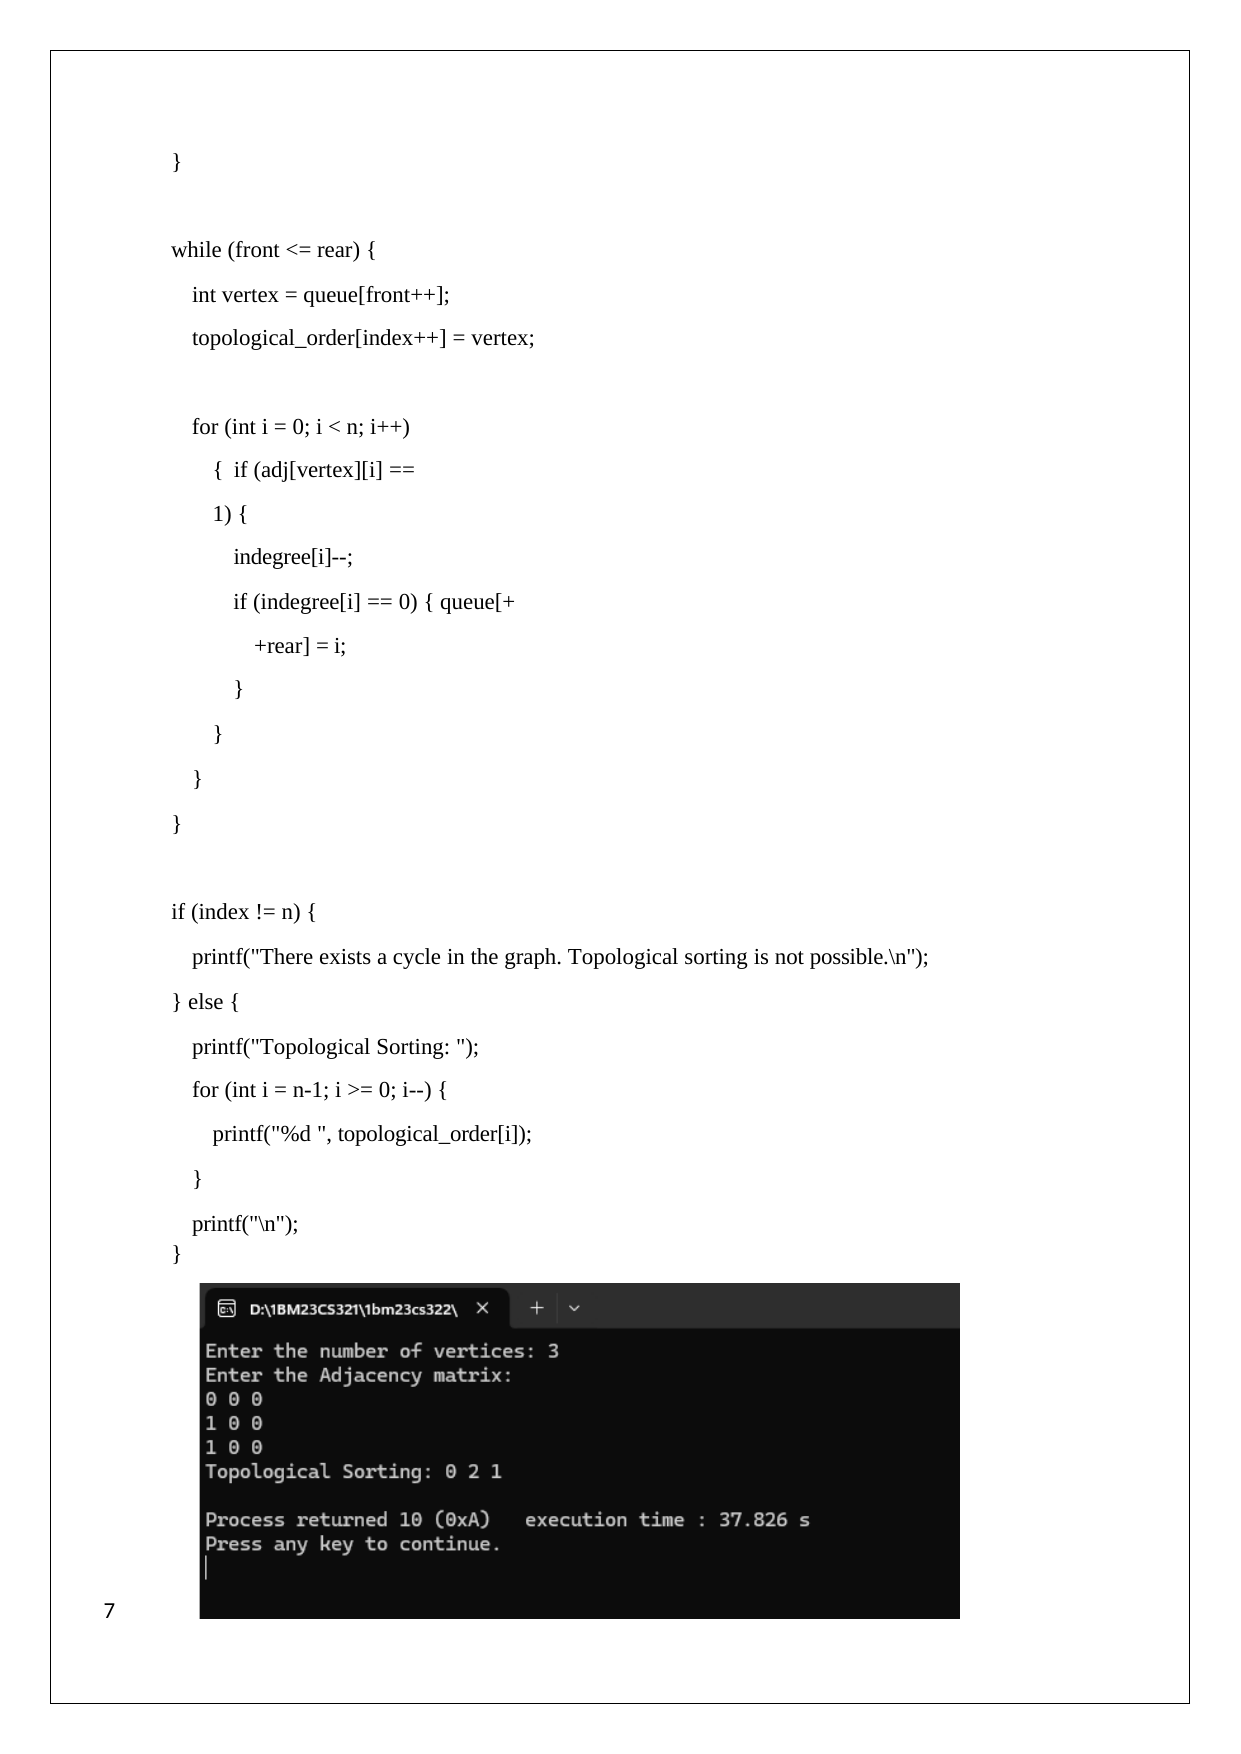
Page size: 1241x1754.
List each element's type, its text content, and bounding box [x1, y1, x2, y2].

text } [192, 1165, 1181, 1191]
text } [171, 1240, 1181, 1267]
text while (front <= rear) { [171, 236, 1181, 262]
text for (int i = 0; i < n; i++) { if (adj[vertex][i] == 1) { [192, 413, 422, 526]
text printf("%d ", topological_order[i]); [212, 1120, 1181, 1146]
text } [171, 810, 1181, 836]
text if (indegree[i] == 0) { queue[++rear] = i; [233, 588, 547, 658]
text printf("There exists a cycle in the graph. Topological sorting is not possible.\n"); [192, 943, 1181, 969]
text printf("\n"); [192, 1210, 1181, 1236]
text } [233, 675, 1181, 702]
text } else { [171, 988, 1181, 1014]
text } [212, 720, 1181, 747]
picture [199, 1283, 960, 1619]
text int vertex = queue[front++]; topological_order[index++] = vertex; [192, 281, 547, 351]
text printf("Topological Sorting: "); for (int i = n-1; i >= 0; i--) { [192, 1033, 492, 1103]
text if (index != n) { [171, 898, 1181, 924]
text } [192, 765, 1181, 791]
text indegree[i]--; [233, 543, 1181, 570]
text } [171, 148, 1181, 174]
